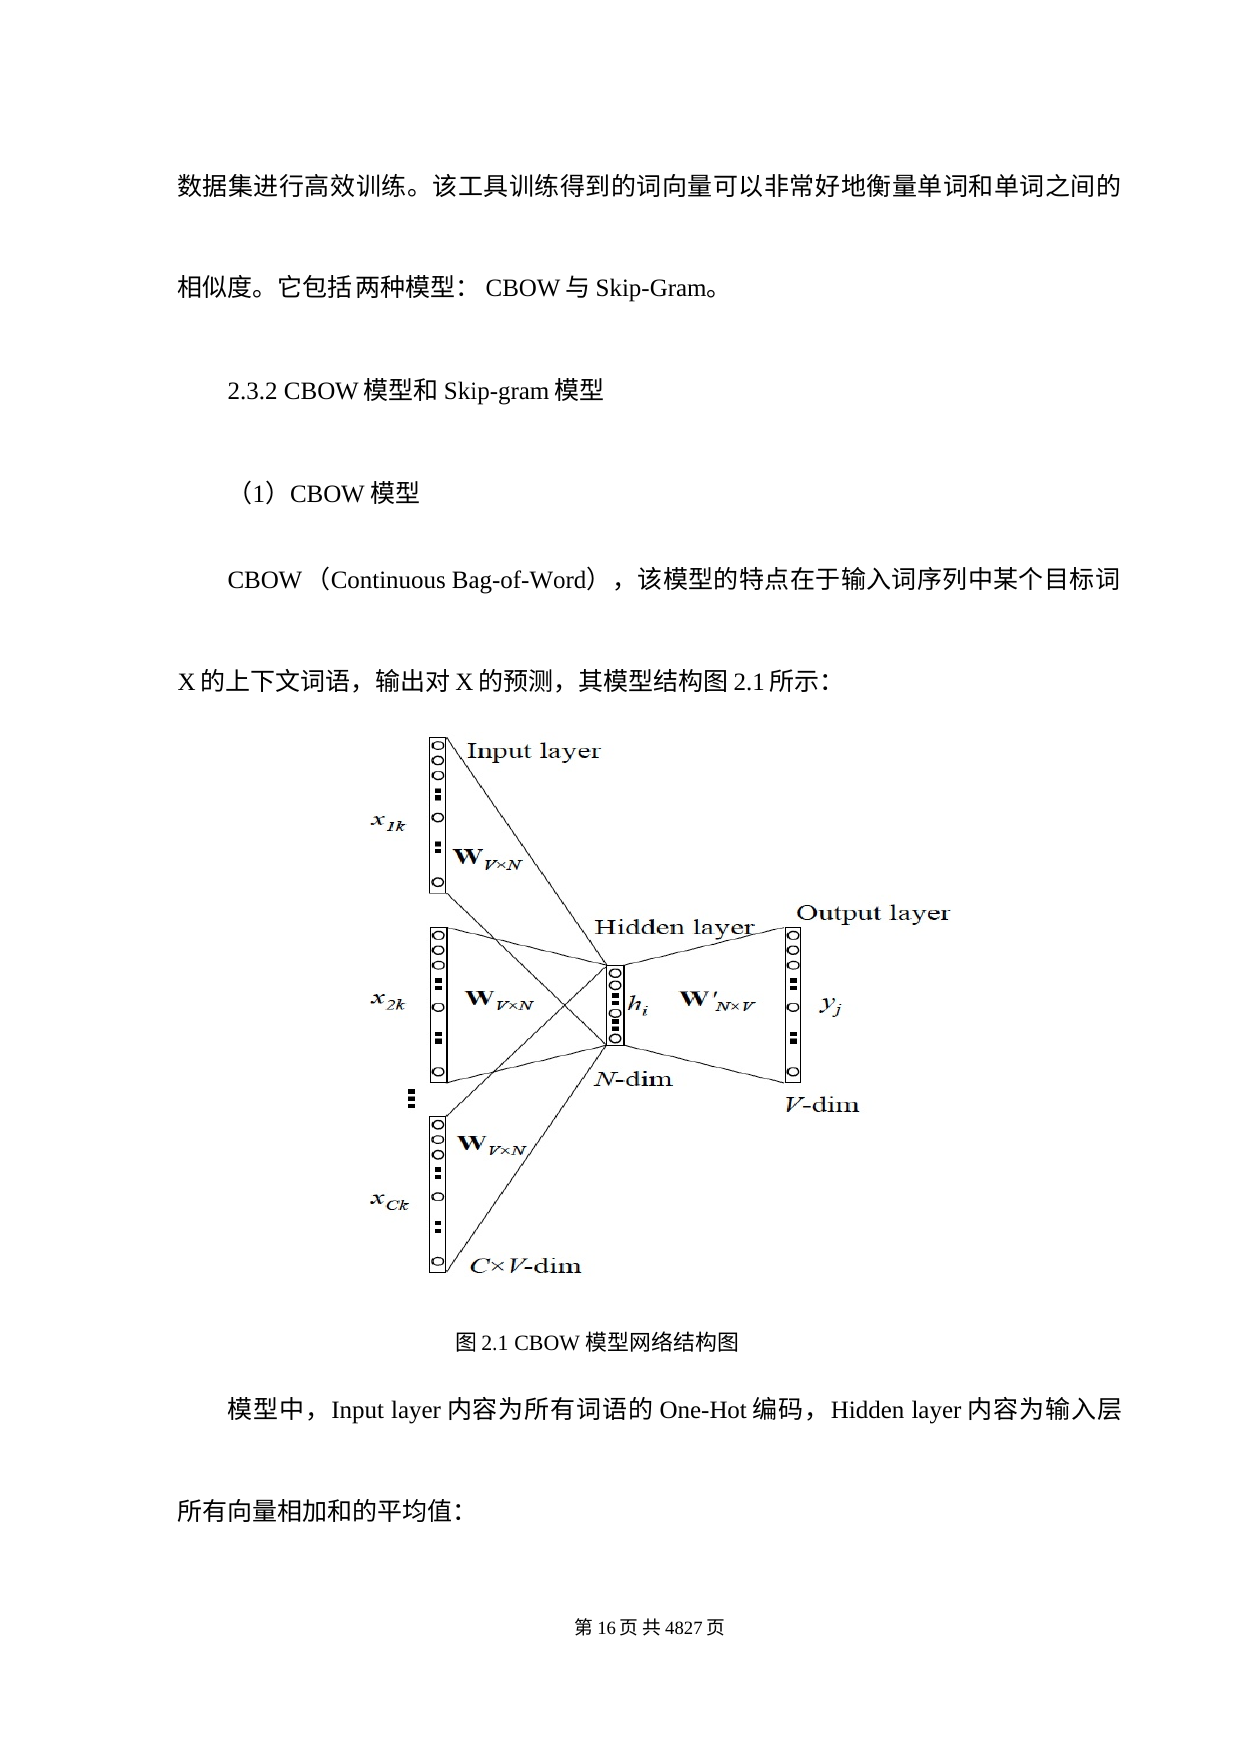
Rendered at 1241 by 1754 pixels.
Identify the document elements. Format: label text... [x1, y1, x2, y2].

picture [352, 732, 959, 1282]
text （1）CBOW模型 [177, 458, 1122, 526]
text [177, 150, 1122, 320]
subtitle 2.3.2 CBOW模型和Skip-gram模型 [177, 355, 1122, 423]
text CBOW.（Continuous .Bag-of-Word），该模型的特点在于输入词序列中某个目标词X的上下文词语，输出对X的预测，其模型结构图2.1所示： [177, 544, 1122, 714]
text 模型中，Input layer内容为所有词语的One-Hot编码，Hidden layer内容为输入层所有向量相加和的平均值： [177, 1373, 1122, 1543]
text 图2.1 CBOW 模型网络结构图 [177, 1324, 1122, 1358]
